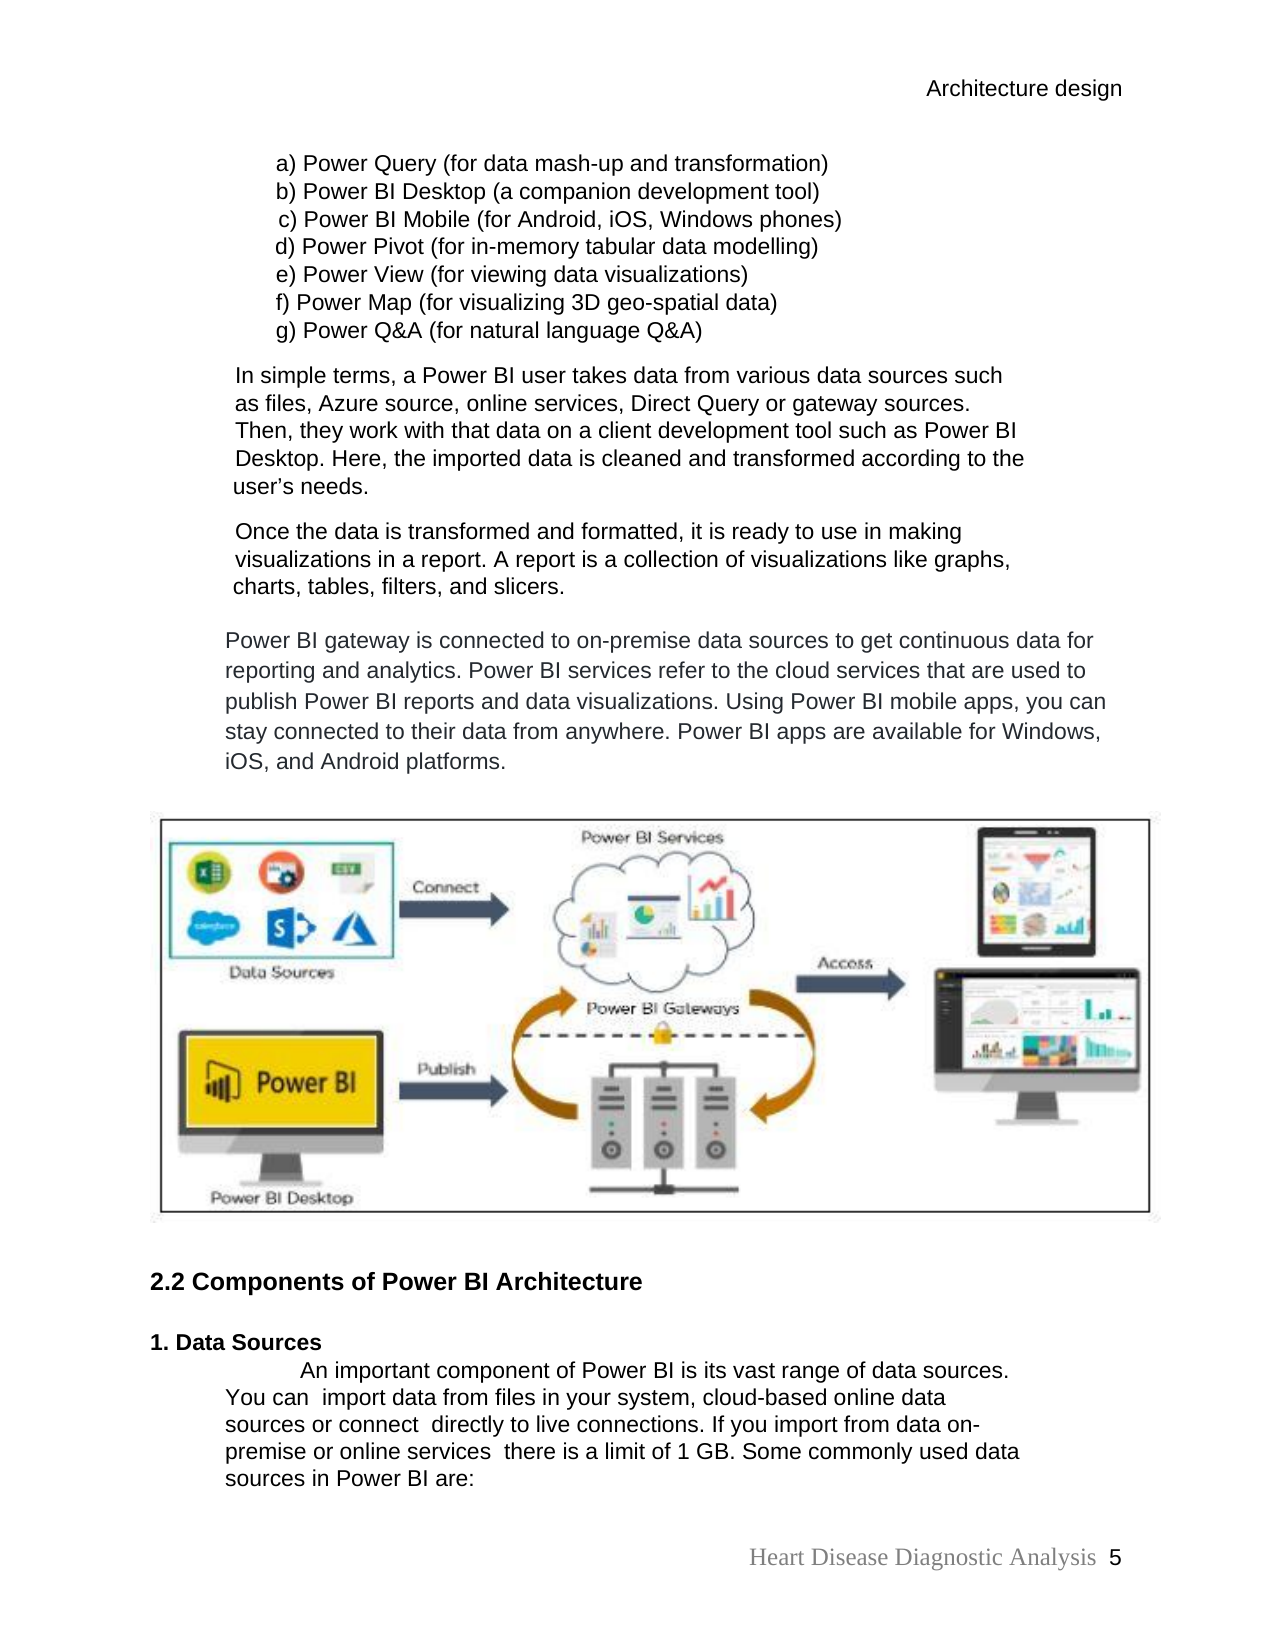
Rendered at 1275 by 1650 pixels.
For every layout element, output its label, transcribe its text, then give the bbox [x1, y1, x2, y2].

text Desktop. Here, the imported data is cleaned and transformed according to the [150, 445, 1024, 472]
text g) Power Q&A (for natural language Q&A) [225, 317, 1125, 343]
text b) Power BI Desktop (a companion development tool) [225, 178, 1125, 204]
picture [150, 811, 1161, 1223]
text Power BI gateway is connected to on-premise data sources to get continuous data for reporting and analytics. Power BI services refer to the cloud services that are used to publish Power BI reports and data visualizations. Using Power BI mobile apps, you can stay connected to their data from anywhere. Power BI apps are available for Windows, iOS, and Android platforms. [225, 627, 1125, 774]
text d) Power Pivot (for in-memory tabular data modelling) [150, 233, 842, 260]
text Once the data is transformed and formatted, it is ready to use in making [150, 518, 962, 544]
text user’s needs. [150, 473, 1125, 499]
text c) Power BI Mobile (for Android, iOS, Windows phones) [150, 206, 842, 232]
text 1. Data Sources [150, 1329, 1125, 1355]
text a) Power Query (for data mash-up and transformation) [225, 150, 1125, 176]
text Then, they work with that data on a client development tool such as Power BI [150, 417, 1017, 444]
text as files, Azure source, online services, Direct Query or gateway sources. [150, 389, 971, 416]
text e) Power View (for viewing data visualizations) [225, 261, 1125, 288]
text f) Power Map (for visualizing 3D geo-spatial data) [225, 289, 1125, 316]
text 2.2 Components of Power BI Architecture [150, 1267, 1125, 1296]
text An important component of Power BI is its vast range of data sources. You can import data from files in your system, cloud-based online data sources or connect directly to live connections. If you import from data on-premise or online services there is a limit of 1 GB. Some commonly used data sources in Power BI are: [225, 1357, 1022, 1492]
text visualizations in a report. A report is a collection of visualizations like graphs, [150, 546, 1011, 572]
text In simple terms, a Power BI user takes data from various data sources such [150, 362, 1003, 388]
text charts, tables, filters, and slicers. [150, 573, 1125, 599]
